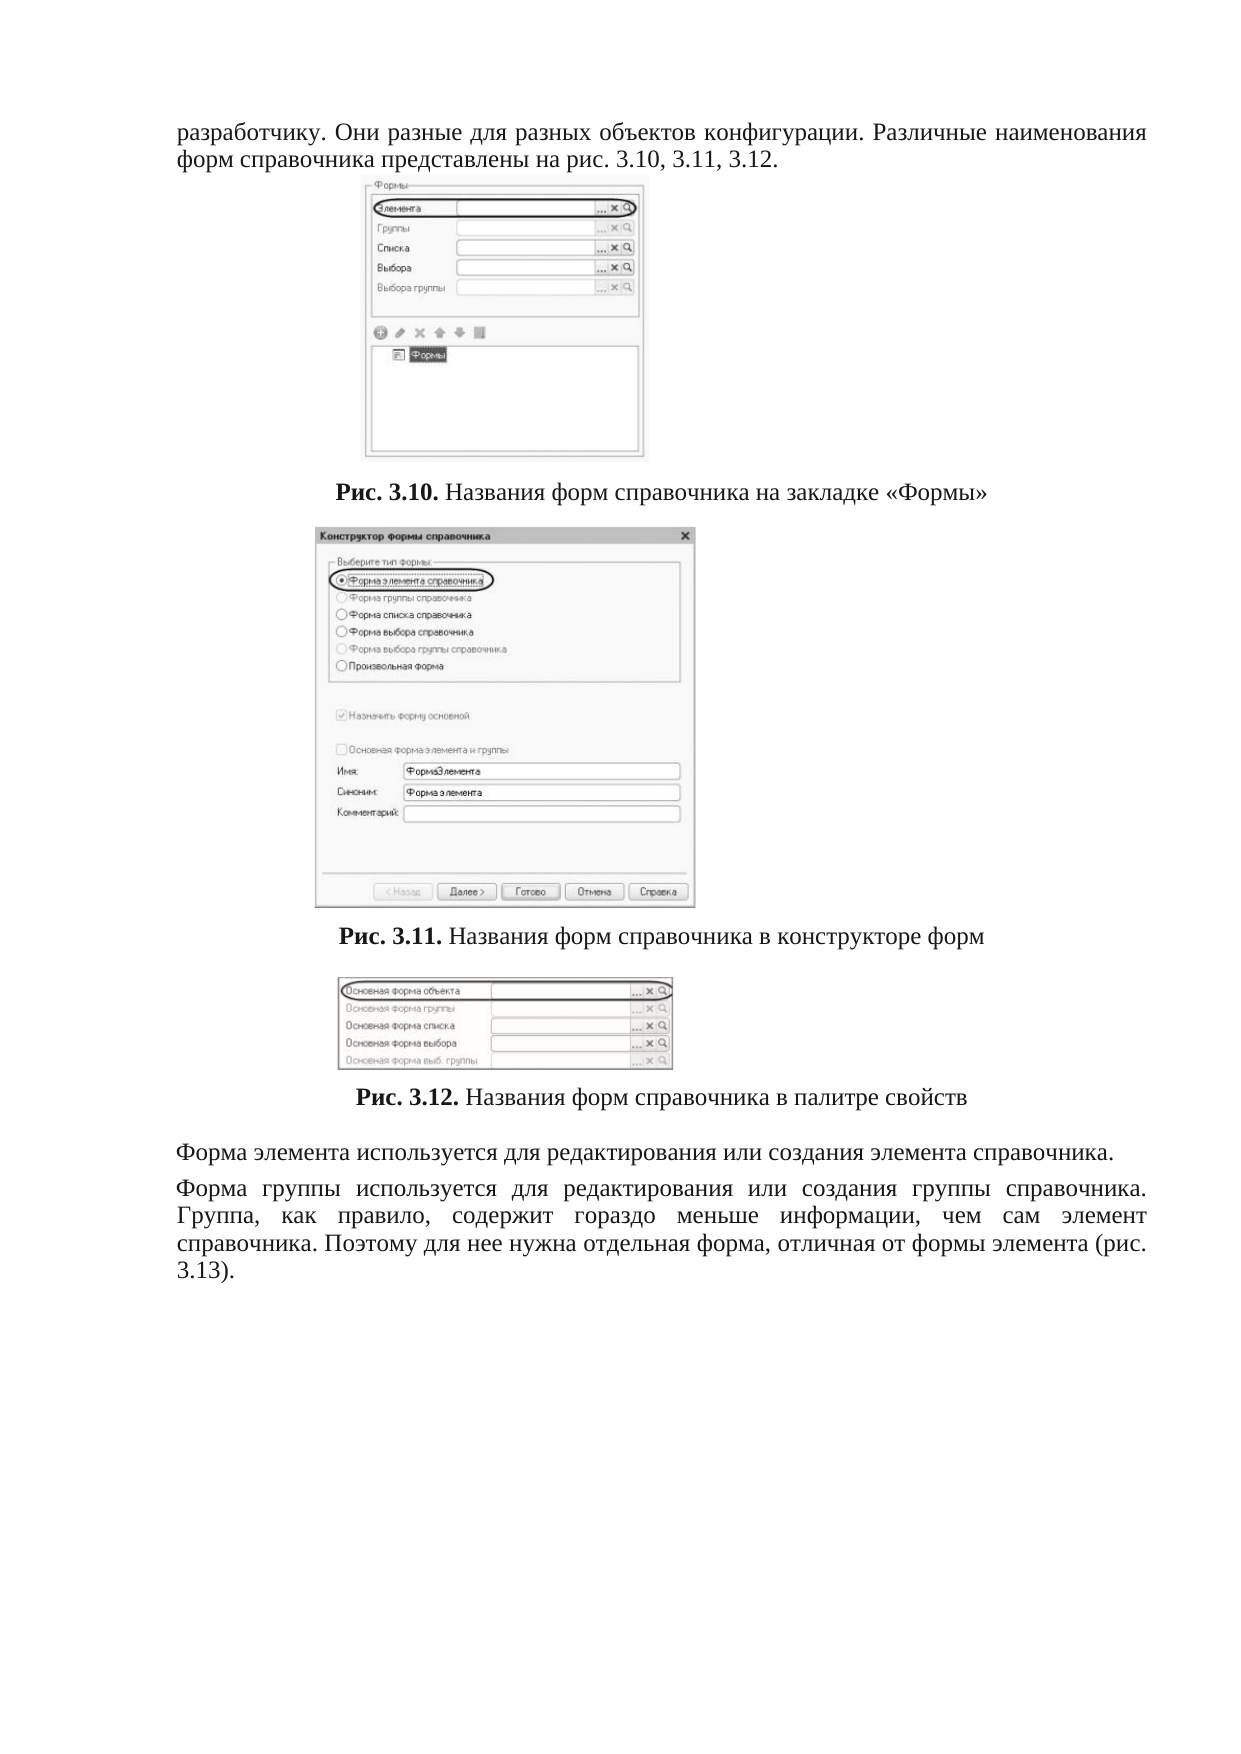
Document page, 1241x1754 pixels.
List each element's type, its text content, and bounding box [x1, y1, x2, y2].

text Форма элемента используется для редактирования или создания элемента справочника. [176, 1138, 1148, 1166]
picture [314, 526, 696, 908]
picture [360, 175, 650, 462]
text Рис. 3.12. Названия форм справочника в палитре свойств [194, 1082, 1129, 1111]
text Форма группы используется для редактирования или создания группы справочника. Группа, как правило, содержит гораздо меньше информации, чем сам элемент справочника. Поэтому для нее нужна отдельная форма, отличная от формы элемента (рис. 3.13). [176, 1174, 1148, 1284]
text Рис. 3.11. Названия форм справочника в конструкторе форм [194, 921, 1129, 950]
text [176, 118, 1148, 173]
picture [336, 977, 674, 1070]
text Рис. 3.10. Названия форм справочника на закладке «Формы» [194, 477, 1129, 505]
